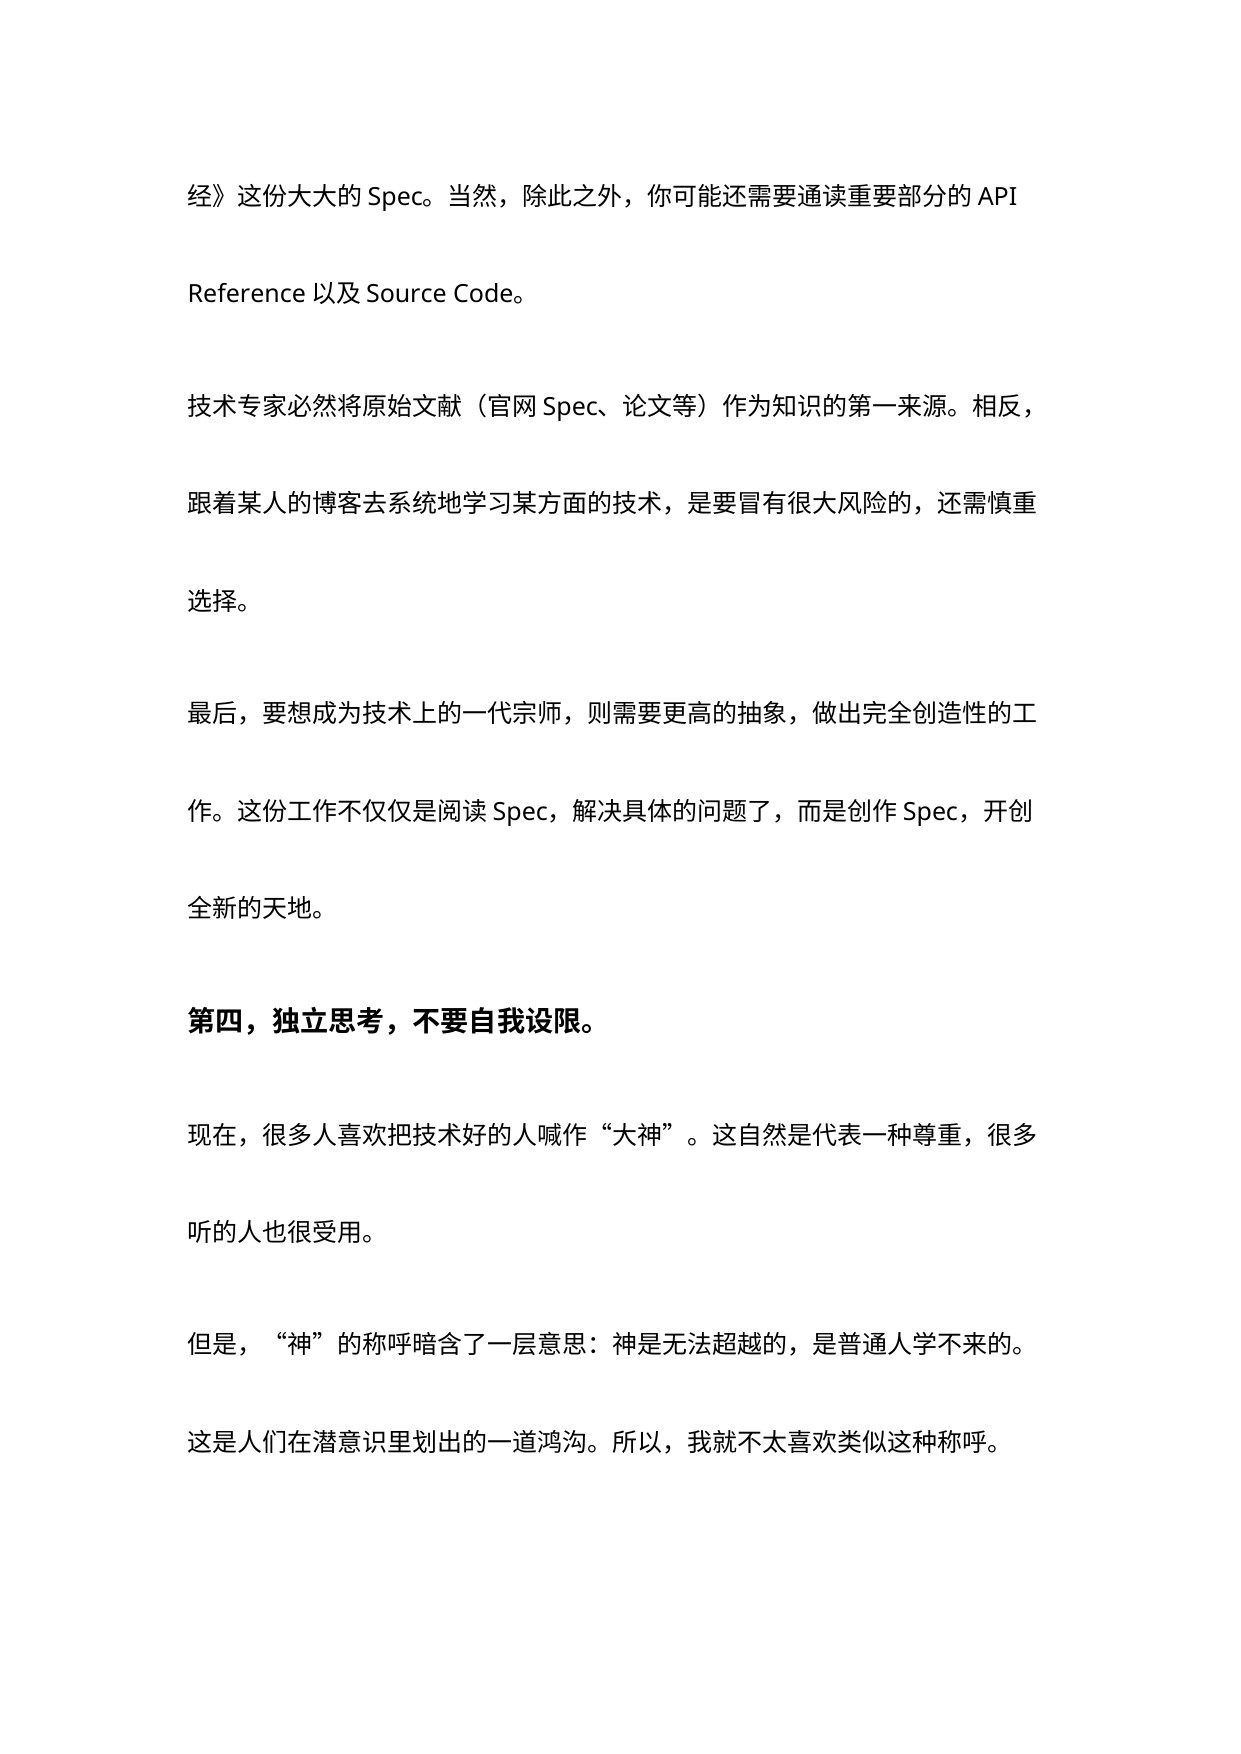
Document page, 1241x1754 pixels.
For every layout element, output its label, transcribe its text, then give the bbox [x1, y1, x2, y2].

text 现在，很多人喜欢把技术好的人喊作“大神”。这自然是代表一种尊重，很多听的人也很受用。 [187, 1101, 1053, 1263]
text 技术专家必然将原始文献（官网Spec、论文等）作为知识的第一来源。相反，跟着某人的博客去系统地学习某方面的技术，是要冒有很大风险的，还需慎重选择。 [187, 372, 1053, 632]
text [187, 162, 1053, 324]
text 最后，要想成为技术上的一代宗师，则需要更高的抽象，做出完全创造性的工作。这份工作不仅仅是阅读Spec，解决具体的问题了，而是创作Spec，开创全新的天地。 [187, 679, 1053, 939]
text 第四，独立思考，不要自我设限。 [187, 986, 1053, 1051]
text 但是，“神”的称呼暗含了一层意思：神是无法超越的，是普通人学不来的。这是人们在潜意识里划出的一道鸿沟。所以，我就不太喜欢类似这种称呼。 [187, 1311, 1053, 1473]
